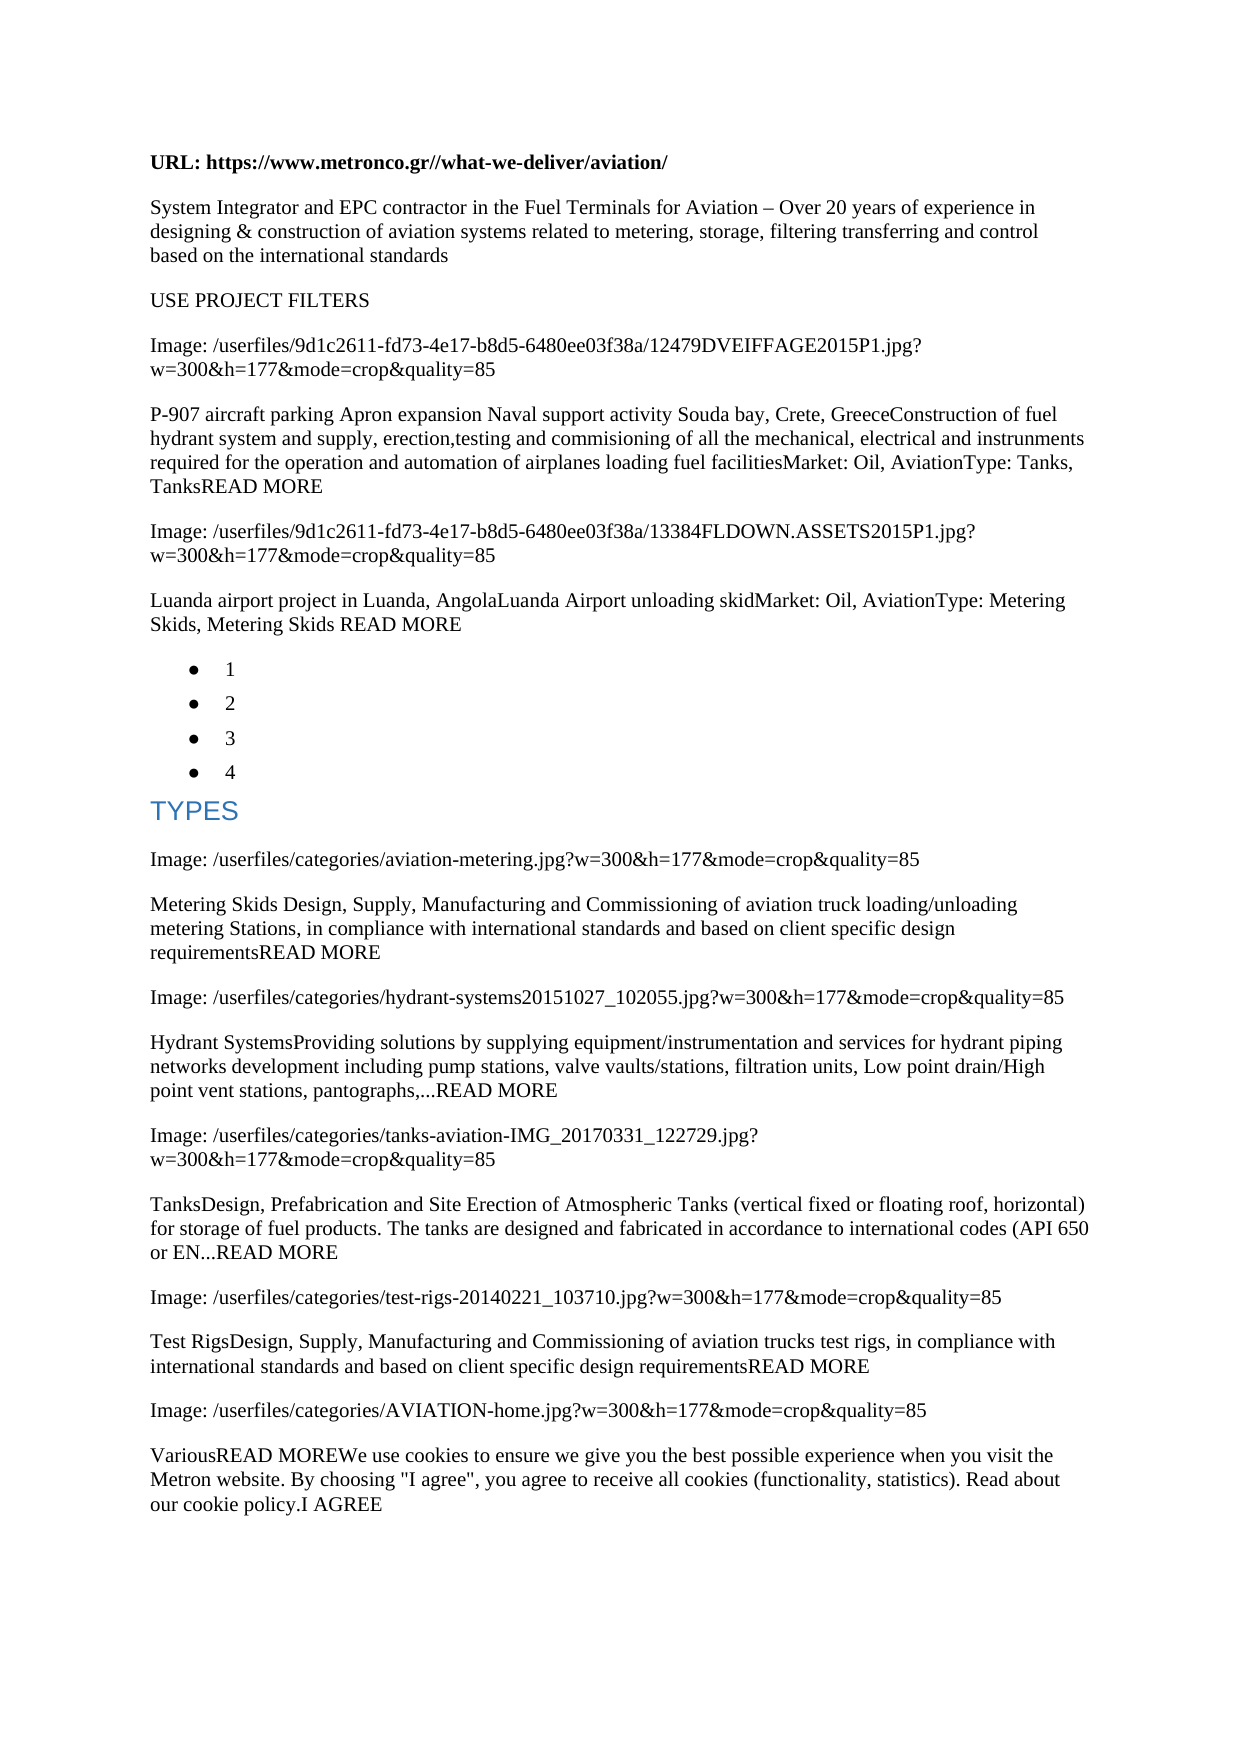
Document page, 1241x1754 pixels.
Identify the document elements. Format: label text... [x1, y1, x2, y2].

list 4 [187, 760, 1090, 784]
text Image: /userfiles/categories/hydrant-systems20151027_102055.jpg?w=300&h=177&mode=crop&quality=85 [150, 985, 1090, 1009]
text Luanda airport project in Luanda, AngolaLuanda Airport unloading skidMarket: Oil, AviationType: Metering Skids, Metering Skids READ MORE [150, 588, 1090, 636]
text Hydrant SystemsProviding solutions by supplying equipment/instrumentation and services for hydrant piping networks development including pump stations, valve vaults/stations, filtration units, Low point drain/High point vent stations, pantographs,...READ MORE [150, 1029, 1090, 1102]
text Test RigsDesign, Supply, Manufacturing and Commissioning of aviation trucks test rigs, in compliance with international standards and based on client specific design requirementsREAD MORE [150, 1329, 1090, 1378]
text Image: /userfiles/categories/tanks-aviation-IMG_20170331_122729.jpg?w=300&h=177&mode=crop&quality=85 [150, 1123, 1090, 1171]
text Image: /userfiles/categories/AVIATION-home.jpg?w=300&h=177&mode=crop&quality=85 [150, 1398, 1090, 1422]
text P-907 aircraft parking Apron expansion Naval support activity Souda bay, Crete, GreeceConstruction of fuel hydrant system and supply, erection,testing and commisioning of all the mechanical, electrical and instrunments required for the operation and automation of airplanes loading fuel facilitiesMarket: Oil, AviationType: Tanks, TanksREAD MORE [150, 402, 1090, 498]
text Metering Skids Design, Supply, Manufacturing and Commissioning of aviation truck loading/unloading metering Stations, in compliance with international standards and based on client specific design requirementsREAD MORE [150, 892, 1090, 964]
text USE PROJECT FILTERS [150, 288, 1090, 312]
text Image: /userfiles/categories/aviation-metering.jpg?w=300&h=177&mode=crop&quality=85 [150, 847, 1090, 871]
text Image: /userfiles/9d1c2611-fd73-4e17-b8d5-6480ee03f38a/12479DVEIFFAGE2015P1.jpg?w=300&h=177&mode=crop&quality=85 [150, 333, 1090, 381]
list 1 [187, 657, 1090, 681]
text TanksDesign, Prefabrication and Site Erection of Atmospheric Tanks (vertical fixed or floating roof, horizontal) for storage of fuel products. The tanks are designed and fabricated in accordance to international codes (API 650 or EN...READ MORE [150, 1192, 1090, 1264]
text Image: /userfiles/categories/test-rigs-20140221_103710.jpg?w=300&h=177&mode=crop&quality=85 [150, 1284, 1090, 1309]
text URL: https://www.metronco.gr//what-we-deliver/aviation/ [150, 150, 1090, 174]
text System Integrator and EPC contractor in the Fuel Terminals for Aviation – Over 20 years of experience in designing & construction of aviation systems related to metering, storage, filtering transferring and control based on the international standards [150, 195, 1090, 267]
list 2 [187, 691, 1090, 715]
text VariousREAD MOREWe use cookies to ensure we give you the best possible experience when you visit the Metron website. By choosing "I agree", you agree to receive all cookies (functionality, statistics). Read about our cookie policy.I AGREE [150, 1443, 1090, 1516]
text Image: /userfiles/9d1c2611-fd73-4e17-b8d5-6480ee03f38a/13384FLDOWN.ASSETS2015P1.jpg?w=300&h=177&mode=crop&quality=85 [150, 519, 1090, 567]
subtitle TYPES [150, 795, 1090, 826]
list 3 [187, 726, 1090, 750]
